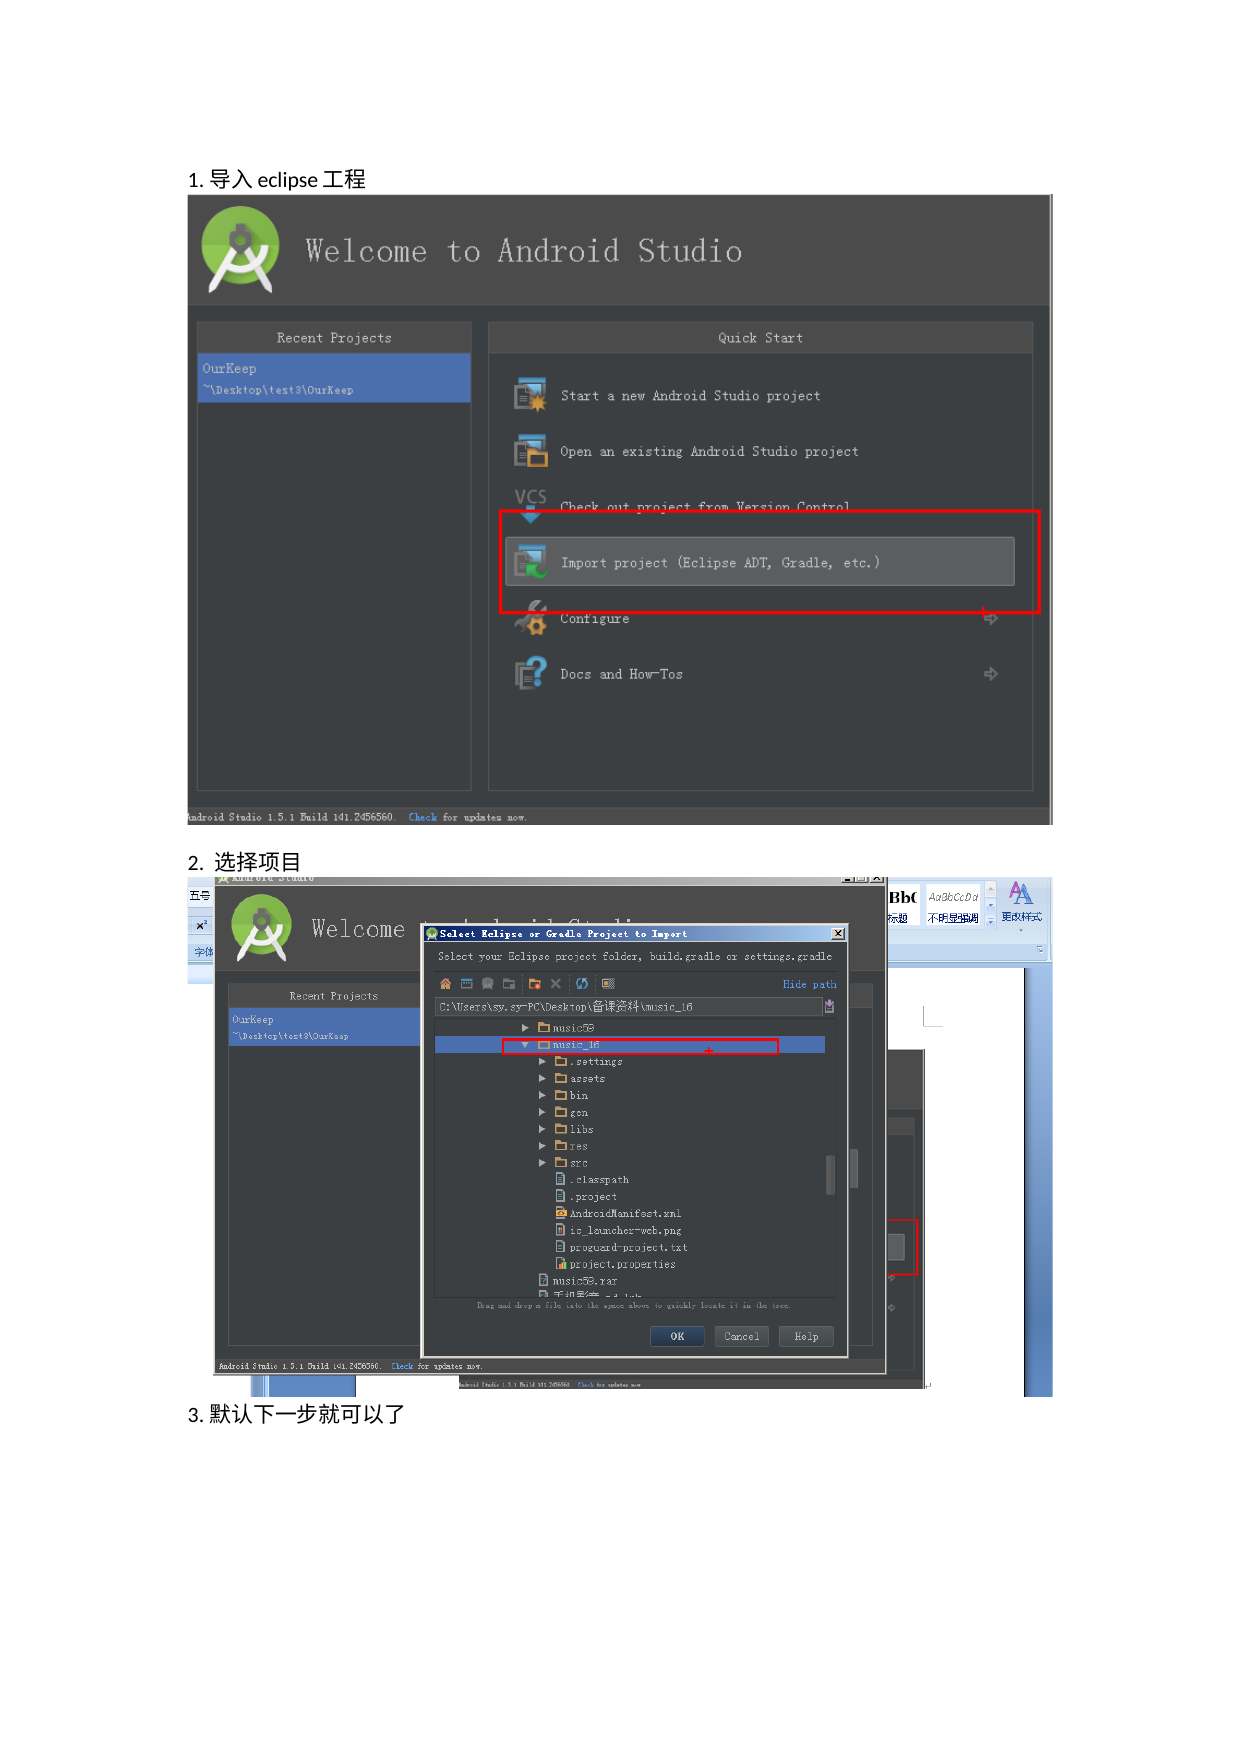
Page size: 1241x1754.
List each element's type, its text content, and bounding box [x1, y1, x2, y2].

picture [187, 194, 1053, 825]
text 2. 选择项目 [187, 844, 1053, 877]
text 3. 默认下一步就可以了 [187, 1397, 1053, 1429]
text 1. 导入eclipse工程 [187, 162, 1053, 194]
picture [187, 877, 1053, 1397]
